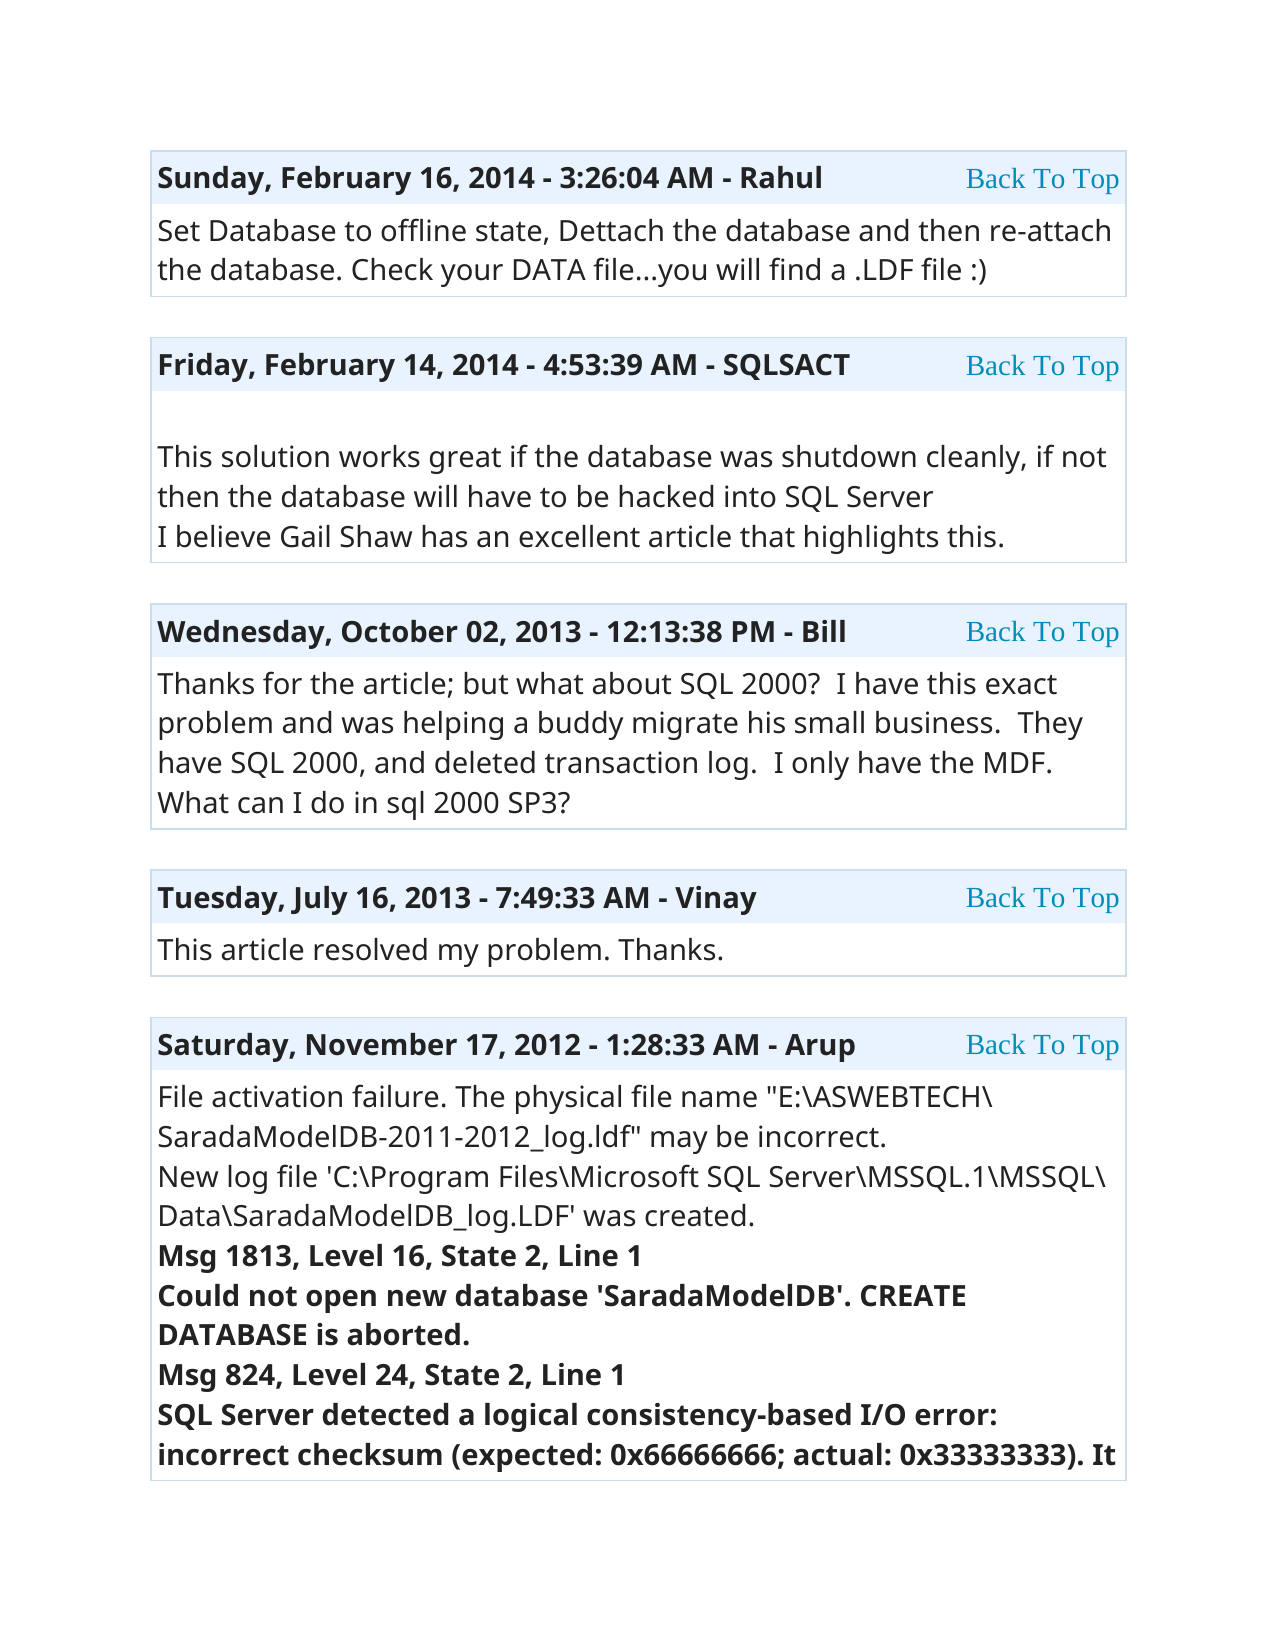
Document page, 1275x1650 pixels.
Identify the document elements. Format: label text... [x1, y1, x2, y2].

table_cell This solution works great if the database was shutdown cleanly, if not then the database will have to be hacked into SQL Server I believe Gail Shaw has an excellent article that highlights this. [152, 391, 1125, 562]
table_header Tuesday, July 16, 2013 - 7:49:33 AM - Vinay [152, 871, 931, 923]
table_cell This article resolved my problem. Thanks. [152, 923, 1125, 975]
table_header Back To Top [931, 152, 1125, 204]
table_cell Thanks for the article; but what about SQL 2000? I have this exact problem and was helping a buddy migrate his small business. They have SQL 2000, and deleted transaction log. I only have the MDF. What can I do in sql 2000 SP3? [152, 657, 1125, 828]
table_header Back To Top [931, 605, 1125, 657]
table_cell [152, 1070, 1125, 1480]
table_header Sunday, February 16, 2014 - 3:26:04 AM - Rahul [152, 152, 931, 204]
table_header Back To Top [931, 338, 1125, 391]
table_header Friday, February 14, 2014 - 4:53:39 AM - SQLSACT [152, 338, 931, 391]
table_header Saturday, November 17, 2012 - 1:28:33 AM - Arup [152, 1018, 931, 1070]
table_header Back To Top [931, 871, 1125, 923]
table_header Back To Top [931, 1018, 1125, 1070]
table_header Wednesday, October 02, 2013 - 12:13:38 PM - Bill [152, 605, 931, 657]
table_cell Set Database to offline state, Dettach the database and then re-attach the database. Check your DATA file...you will find a .LDF file :) [152, 204, 1125, 296]
